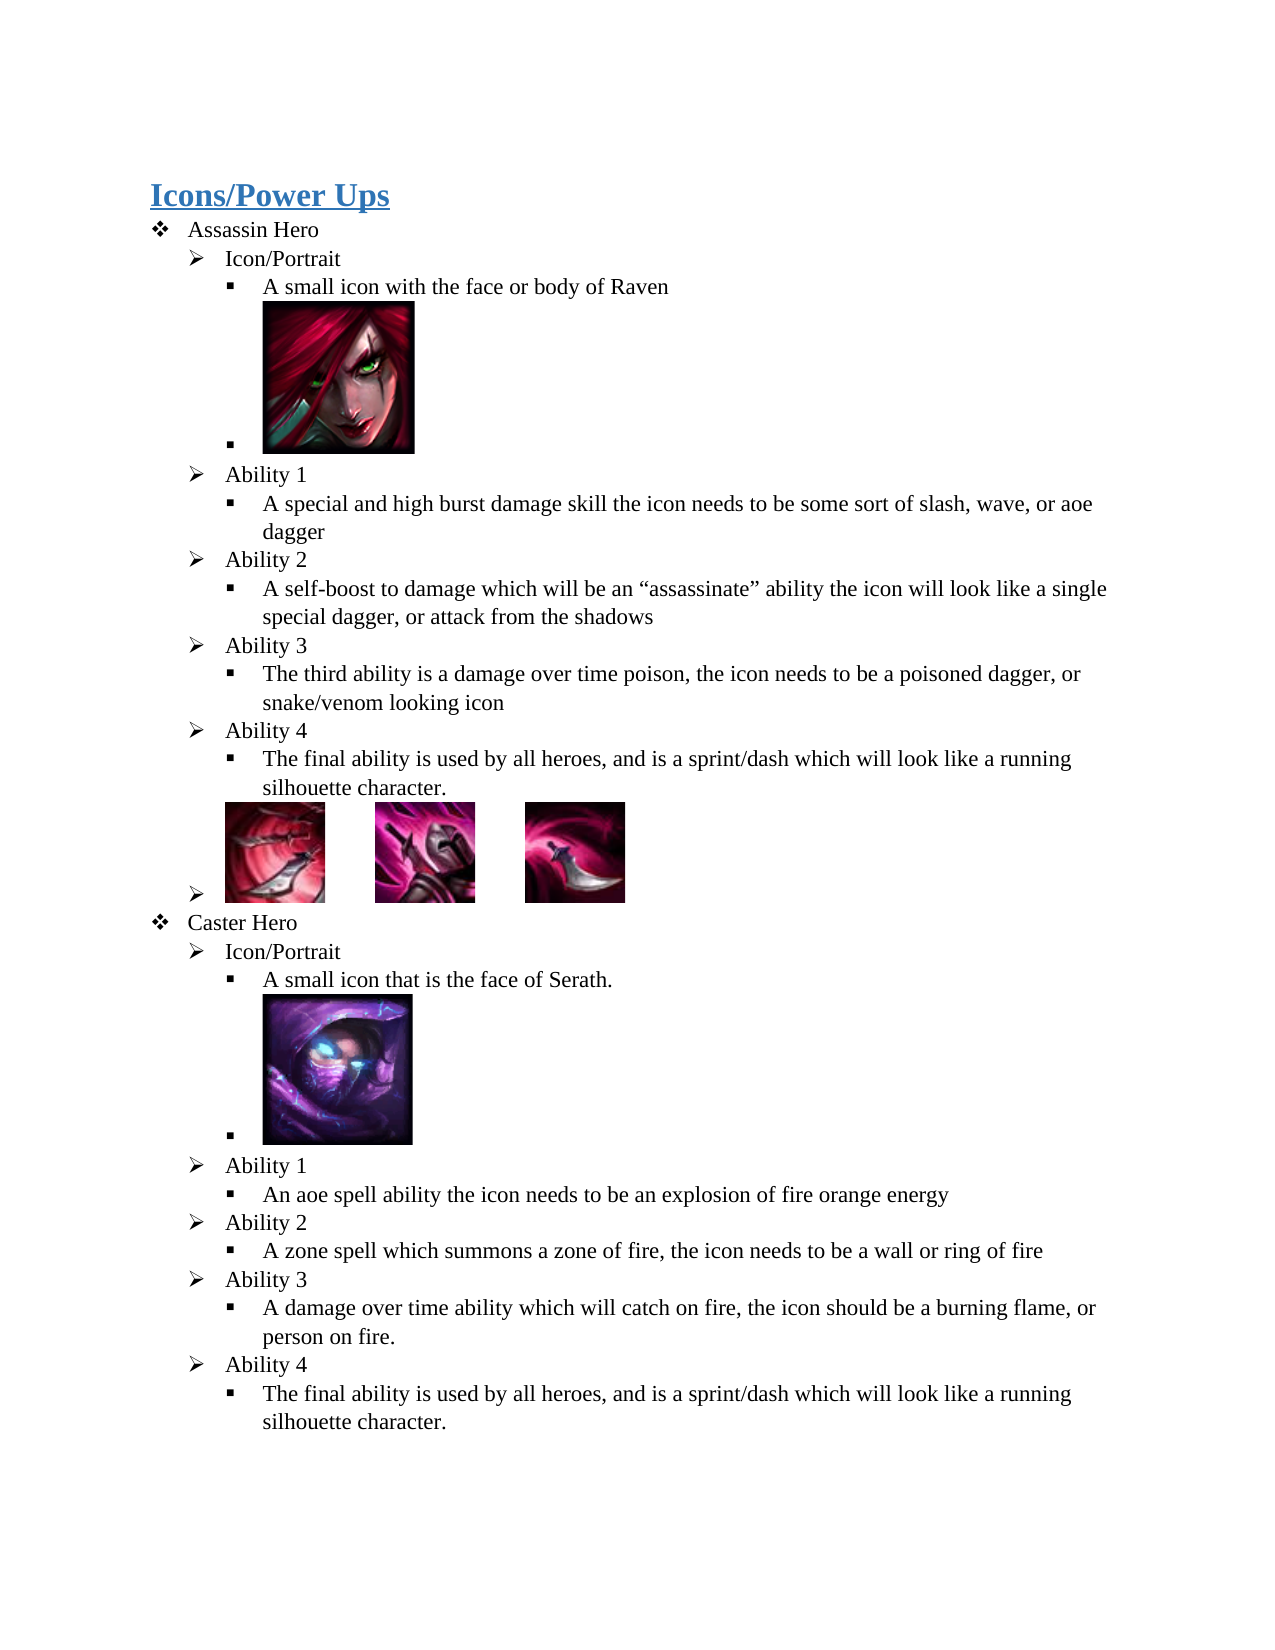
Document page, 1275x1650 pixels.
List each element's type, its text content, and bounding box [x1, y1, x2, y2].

list Icon/Portrait [187, 245, 1125, 271]
list A special and high burst damage skill the icon needs to be some sort of slash, wave, or aoe dagger [225, 489, 1125, 544]
picture [375, 802, 476, 903]
list Icon/Portrait [187, 938, 1125, 964]
list Assassin Hero [150, 216, 1125, 243]
list Caster Hero [150, 909, 1125, 936]
list The third ability is a damage over time poison, the icon needs to be a poisoned dagger, or snake/venom looking icon [225, 660, 1125, 715]
list A damage over time ability which will catch on fire, the icon should be a burning flame, or person on fire. [225, 1294, 1125, 1349]
list Ability 3 [187, 632, 1125, 658]
list A small icon that is the face of Serath. [225, 966, 1125, 993]
list Ability 2 [187, 546, 1125, 573]
list Ability 1 [187, 461, 1125, 487]
list A self-boost to damage which will be an “assassinate” ability the icon will look like a single special dagger, or attack from the shadows [225, 575, 1125, 630]
list The final ability is used by all heroes, and is a sprint/dash which will look like a running silhouette character. [225, 746, 1125, 800]
list Ability 4 [187, 1351, 1125, 1378]
picture [225, 802, 325, 903]
picture [262, 994, 413, 1145]
picture [525, 802, 625, 903]
list Ability 1 [187, 1152, 1125, 1178]
subtitle Icons/Power Ups [150, 175, 1125, 213]
list The final ability is used by all heroes, and is a sprint/dash which will look like a running silhouette character. [225, 1380, 1125, 1434]
list Ability 4 [187, 717, 1125, 743]
list A small icon with the face or body of Raven [225, 273, 1125, 299]
list Ability 3 [187, 1266, 1125, 1292]
list A zone spell which summons a zone of fire, the icon needs to be a wall or ring of fire [225, 1237, 1125, 1264]
list Ability 2 [187, 1209, 1125, 1235]
list An aoe spell ability the icon needs to be an explosion of fire orange energy [225, 1181, 1125, 1207]
picture [262, 301, 415, 454]
